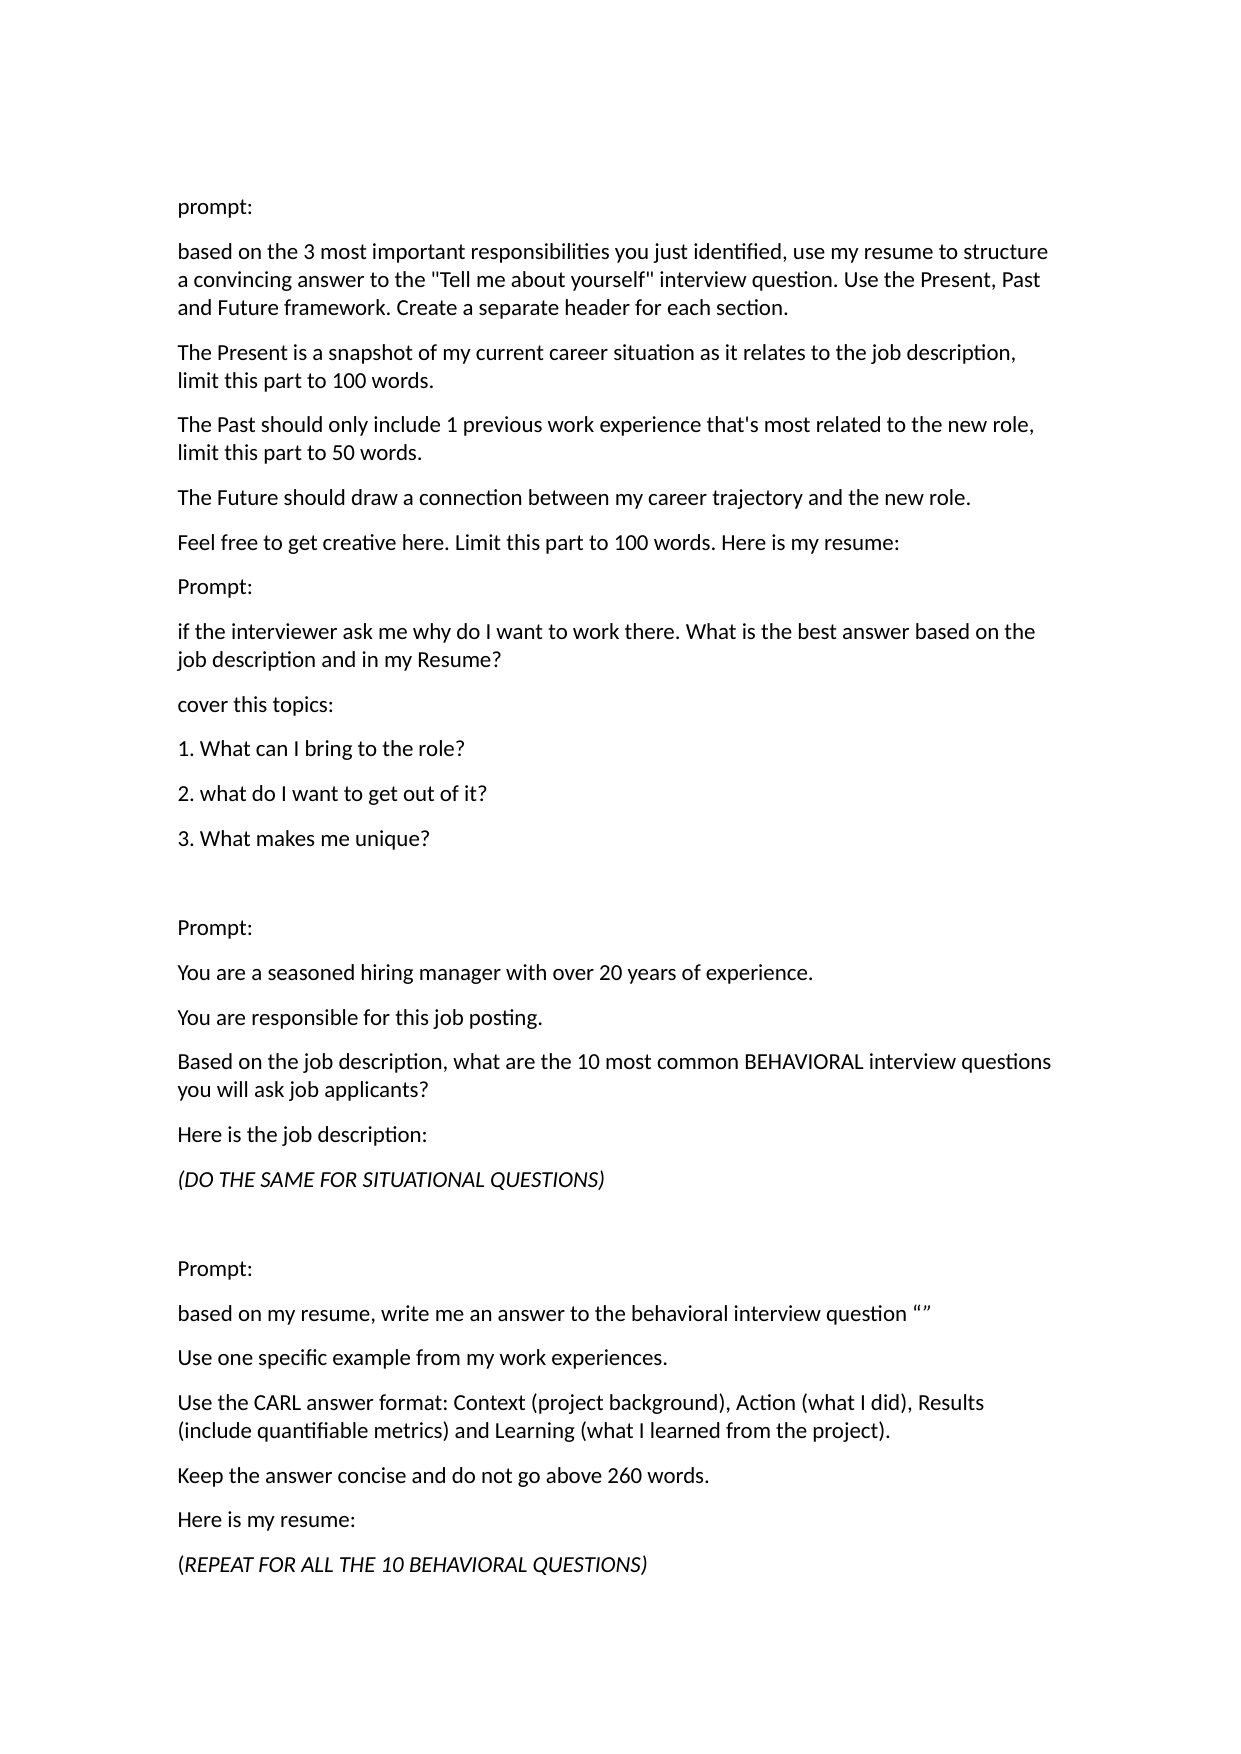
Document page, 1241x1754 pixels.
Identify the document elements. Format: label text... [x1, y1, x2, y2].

text Feel free to get creative here. Limit this part to 100 words. Here is my resume: [177, 528, 1063, 556]
text based on my resume, write me an answer to the behavioral interview question “” [177, 1299, 1063, 1327]
text cover this topics: [177, 690, 1063, 718]
text The Future should draw a connection between my career trajectory and the new role. [177, 483, 1063, 511]
text Based on the job description, what are the 10 most common BEHAVIORAL interview questions you will ask job applicants? [177, 1047, 1063, 1103]
text (REPEAT FOR ALL THE 10 BEHAVIORAL QUESTIONS) [177, 1550, 1063, 1578]
text based on the 3 most important responsibilities you just identified, use my resume to structure a convincing answer to the "Tell me about yourself" interview question. Use the Present, Past and Future framework. Create a separate header for each section. [177, 237, 1063, 321]
text Prompt: [177, 913, 1063, 941]
text Keep the answer concise and do not go above 260 words. [177, 1461, 1063, 1489]
text Prompt: [177, 1254, 1063, 1282]
text if the interviewer ask me why do I want to work there. What is the best answer based on the job description and in my Resume? [177, 617, 1063, 673]
text Prompt: [177, 572, 1063, 601]
text prompt: [177, 192, 1063, 220]
text Here is my resume: [177, 1506, 1063, 1534]
text You are a seasoned hiring manager with over 20 years of experience. [177, 958, 1063, 986]
text 3. What makes me unique? [177, 824, 1063, 852]
text Use the CARL answer format: Context (project background), Action (what I did), Results (include quantifiable metrics) and Learning (what I learned from the project). [177, 1388, 1063, 1444]
text The Present is a snapshot of my current career situation as it relates to the job description, limit this part to 100 words. [177, 338, 1063, 394]
text (DO THE SAME FOR SITUATIONAL QUESTIONS) [177, 1165, 1063, 1193]
text You are responsible for this job posting. [177, 1003, 1063, 1031]
text 1. What can I bring to the role? [177, 734, 1063, 763]
text Here is the job description: [177, 1120, 1063, 1148]
text Use one specific example from my work experiences. [177, 1343, 1063, 1372]
text 2. what do I want to get out of it? [177, 779, 1063, 807]
text The Past should only include 1 previous work experience that's most related to the new role, limit this part to 50 words. [177, 410, 1063, 466]
